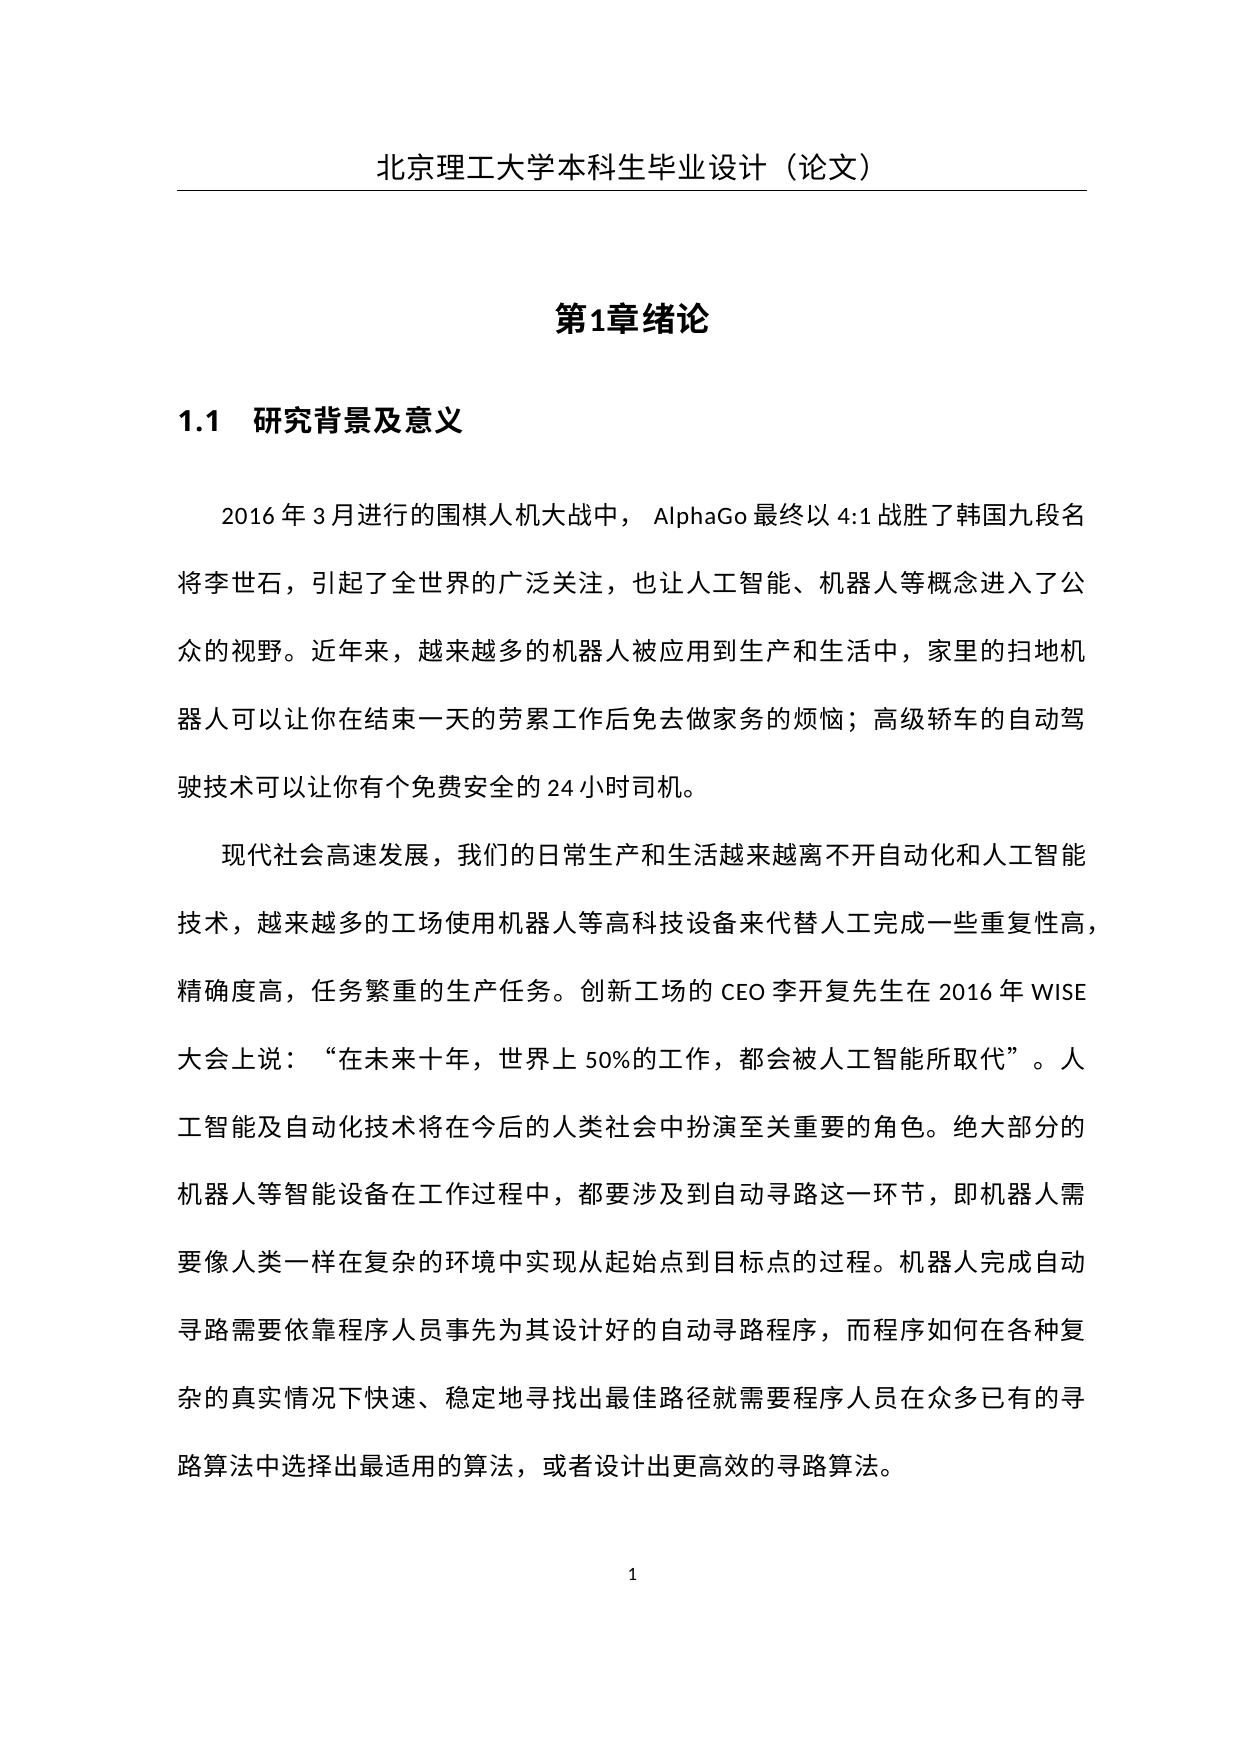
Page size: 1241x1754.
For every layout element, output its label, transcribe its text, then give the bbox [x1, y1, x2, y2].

text 2016年3月进行的围棋人机大战中， AlphaGo最终以4:1战胜了韩国九段名将李世石，引起了全世界的广泛关注，也让人工智能、机器人等概念进入了公众的视野。近年来，越来越多的机器人被应用到生产和生活中，家里的扫地机器人可以让你在结束一天的劳累工作后免去做家务的烦恼；高级轿车的自动驾驶技术可以让你有个免费安全的24小时司机。 [177, 480, 1087, 819]
subtitle 研究背景及意义 [177, 385, 1087, 453]
subtitle 绪论 [177, 283, 1087, 351]
text 现代社会高速发展，我们的日常生产和生活越来越离不开自动化和人工智能技术，越来越多的工场使用机器人等高科技设备来代替人工完成一些重复性高，精确度高，任务繁重的生产任务。创新工场的CEO李开复先生在2016年WISE大会上说：“在未来十年，世界上50%的工作，都会被人工智能所取代”。人工智能及自动化技术将在今后的人类社会中扮演至关重要的角色。绝大部分的机器人等智能设备在工作过程中，都要涉及到自动寻路这一环节，即机器人需要像人类一样在复杂的环境中实现从起始点到目标点的过程。机器人完成自动寻路需要依靠程序人员事先为其设计好的自动寻路程序，而程序如何在各种复杂的真实情况下快速、稳定地寻找出最佳路径就需要程序人员在众多已有的寻路算法中选择出最适用的算法，或者设计出更高效的寻路算法。 [177, 819, 1087, 1499]
